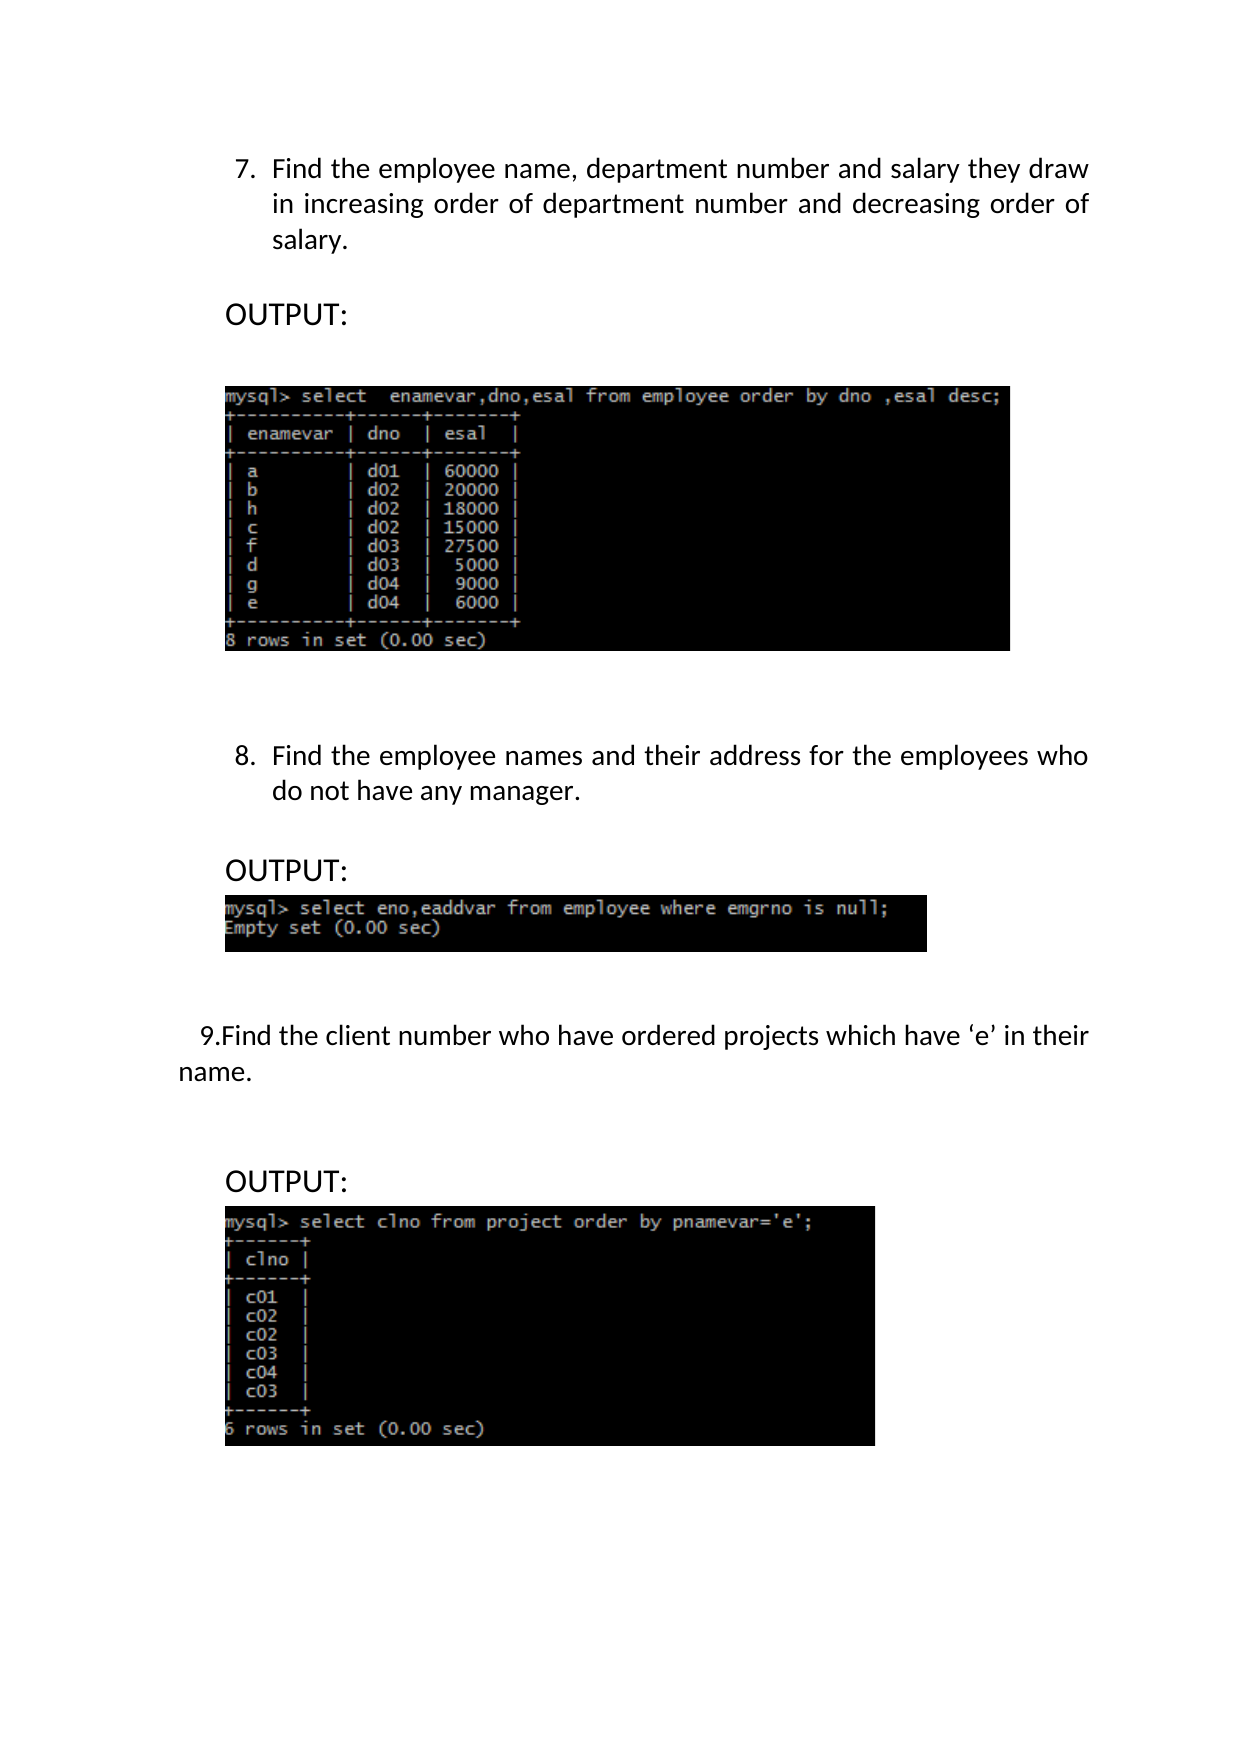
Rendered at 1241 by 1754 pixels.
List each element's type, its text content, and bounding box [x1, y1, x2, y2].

picture [225, 895, 927, 952]
list Find the employee names and their address for the employees who do not have any manager. [234, 737, 1090, 808]
picture [225, 1206, 876, 1446]
picture [225, 386, 1011, 651]
text 9.Find the client number who have ordered projects which have ‘e’ in their name. [178, 1017, 1090, 1088]
list OUTPUT: [225, 292, 1090, 333]
list Find the employee name, department number and salary they draw in increasing order of department number and decreasing order of salary. [234, 150, 1090, 257]
list OUTPUT: [225, 849, 1090, 890]
list OUTPUT: [225, 1160, 1090, 1201]
